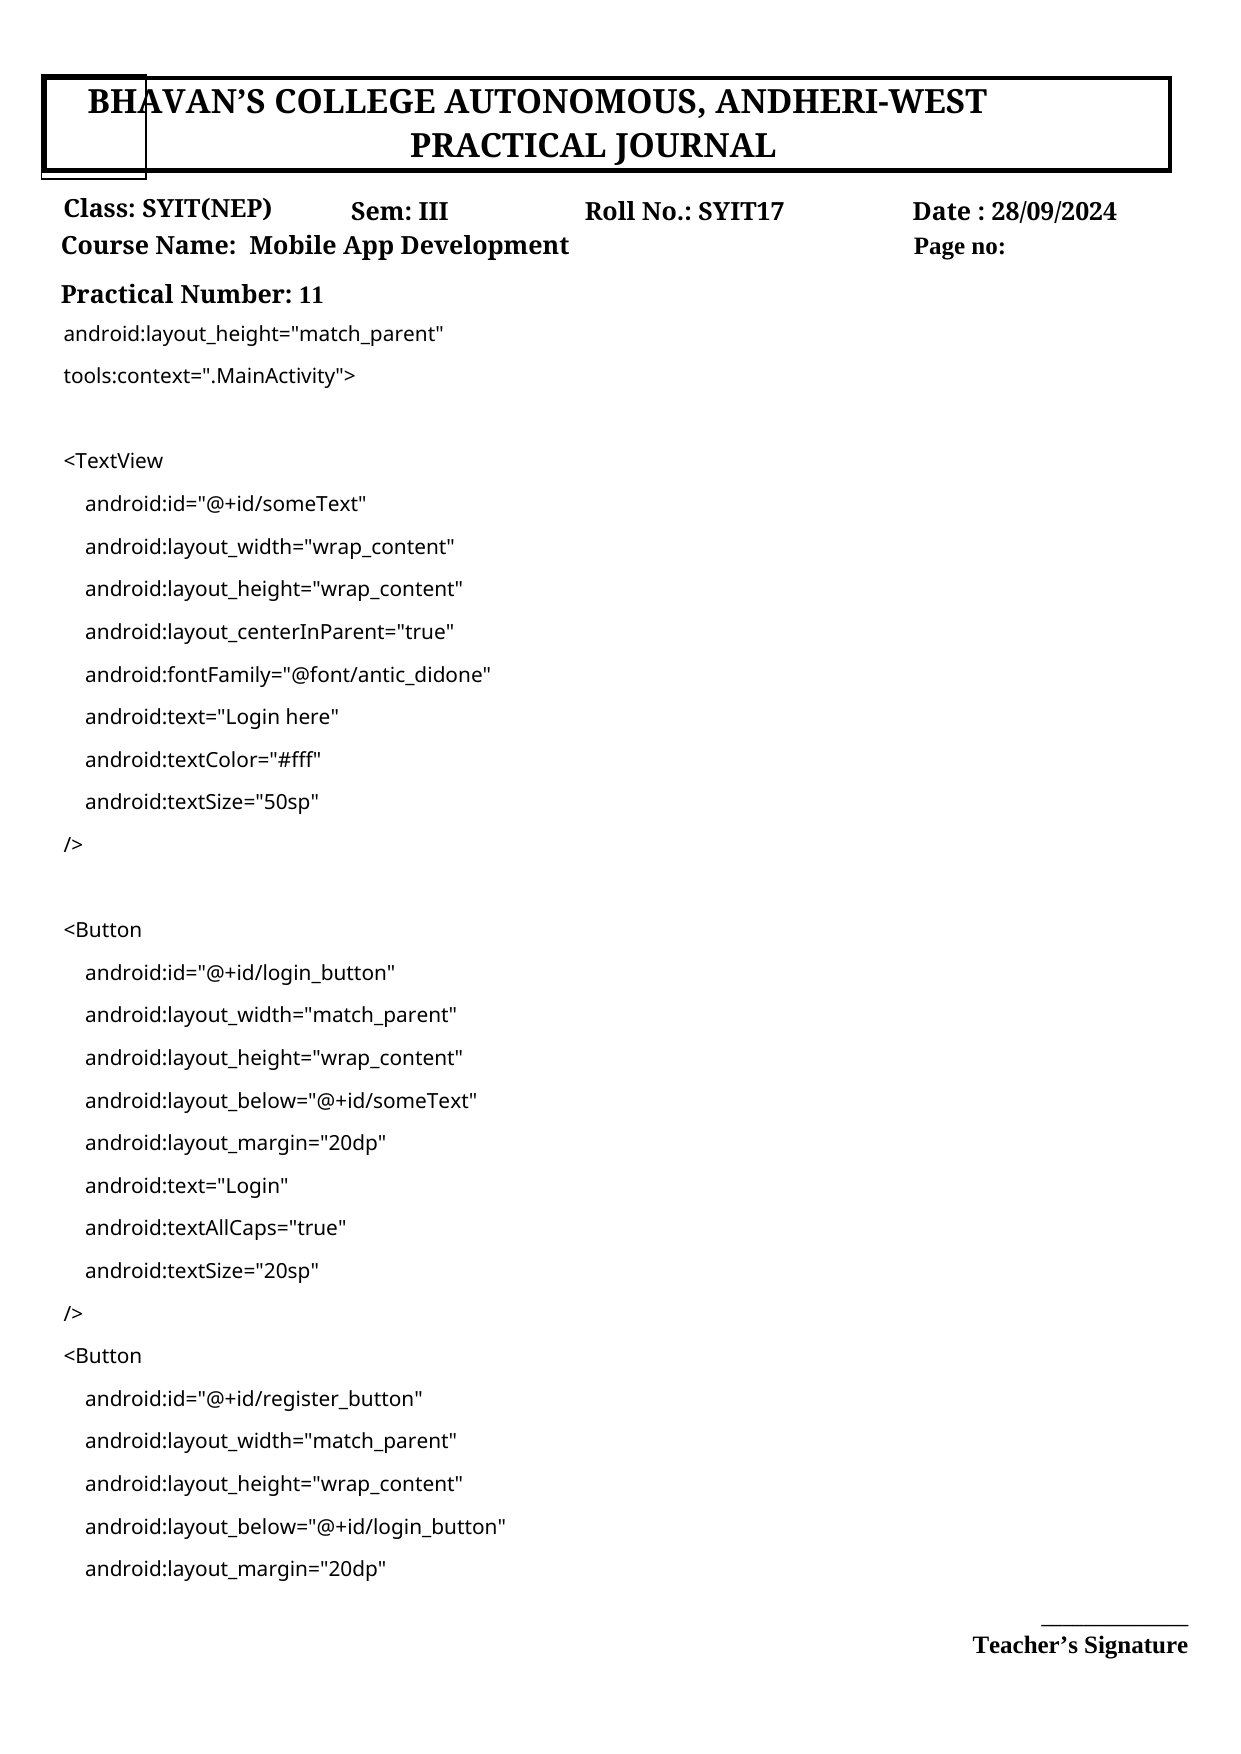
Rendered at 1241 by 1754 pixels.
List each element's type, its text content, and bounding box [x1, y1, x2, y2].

text android:textAllCaps="true" [42, 1213, 1188, 1242]
text android:layout_width="match_parent" [42, 1001, 1188, 1029]
text android:layout_height="match_parent" [42, 319, 1188, 347]
text android:layout_width="wrap_content" [42, 532, 1188, 560]
text android:textSize="20sp" [42, 1256, 1188, 1284]
text android:layout_height="wrap_content" [42, 1043, 1188, 1072]
text android:layout_height="wrap_content" [42, 1469, 1188, 1498]
text /> [42, 830, 1188, 858]
text android:textColor="#fff" [42, 745, 1188, 773]
text android:text="Login here" [42, 702, 1188, 731]
text android:layout_centerInParent="true" [42, 617, 1188, 646]
text android:id="@+id/login_button" [42, 958, 1188, 986]
text android:textSize="50sp" [42, 787, 1188, 816]
text android:id="@+id/register_button" [42, 1384, 1188, 1412]
text android:fontFamily="@font/antic_didone" [42, 660, 1188, 688]
text <Button [42, 1341, 1188, 1370]
text android:text="Login" [42, 1171, 1188, 1199]
text tools:context=".MainActivity"> [42, 361, 1188, 390]
text /> [42, 1299, 1188, 1327]
text <Button [42, 915, 1188, 944]
text android:id="@+id/someText" [42, 489, 1188, 518]
text android:layout_height="wrap_content" [42, 574, 1188, 603]
text android:layout_below="@+id/login_button" [42, 1512, 1188, 1540]
text android:layout_margin="20dp" [42, 1554, 1188, 1583]
text android:layout_margin="20dp" [42, 1128, 1188, 1157]
text <TextView [42, 447, 1188, 475]
text android:layout_below="@+id/someText" [42, 1086, 1188, 1114]
text android:layout_width="match_parent" [42, 1427, 1188, 1455]
